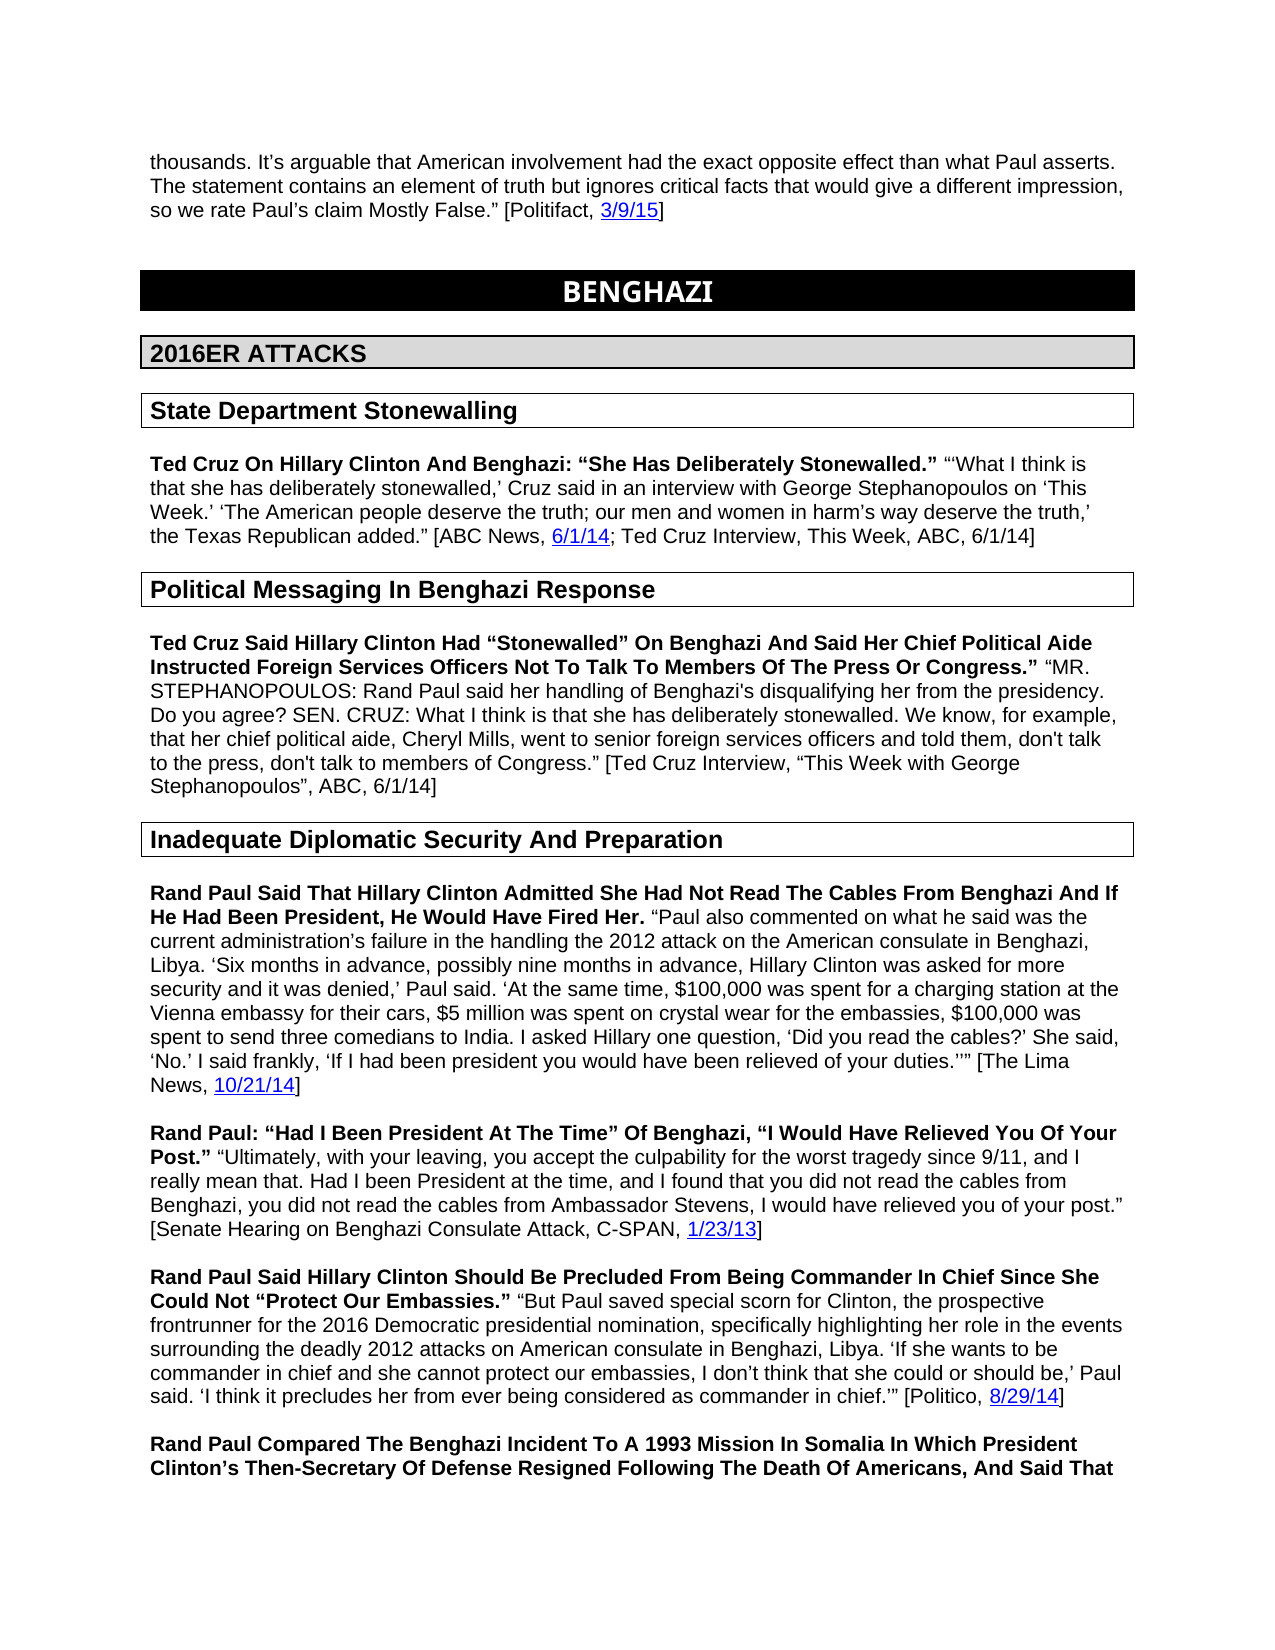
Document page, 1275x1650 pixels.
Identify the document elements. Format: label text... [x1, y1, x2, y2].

text Rand Paul: “Had I Been President At The Time” Of Benghazi, “I Would Have Relieved You Of Your Post.” “Ultimately, with your leaving, you accept the culpability for the worst tragedy since 9/11, and I really mean that. Had I been President at the time, and I found that you did not read the cables from Benghazi, you did not read the cables from Ambassador Stevens, I would have relieved you of your post.” [Senate Hearing on Benghazi Consulate Attack, C-SPAN, 1/23/13] [150, 1121, 1125, 1241]
subtitle BENGHAZI [142, 271, 1133, 311]
text Ted Cruz Said Hillary Clinton Had “Stonewalled” On Benghazi And Said Her Chief Political Aide Instructed Foreign Services Officers Not To Talk To Members Of The Press Or Congress.” “MR. STEPHANOPOULOS: Rand Paul said her handling of Benghazi's disqualifying her from the presidency. Do you agree? SEN. CRUZ: What I think is that she has deliberately stonewalled. We know, for example, that her chief political aide, Cheryl Mills, went to senior foreign services officers and told them, don't talk to the press, don't talk to members of Congress.” [Ted Cruz Interview, “This Week with George Stephanopoulos”, ABC, 6/1/14] [150, 631, 1125, 798]
subtitle Inadequate Diplomatic Security And Preparation [142, 823, 1133, 856]
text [150, 150, 1125, 222]
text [150, 1432, 1125, 1480]
text Rand Paul Said Hillary Clinton Should Be Precluded From Being Commander In Chief Since She Could Not “Protect Our Embassies.” “But Paul saved special scorn for Clinton, the prospective frontrunner for the 2016 Democratic presidential nomination, specifically highlighting her role in the events surrounding the deadly 2012 attacks on American consulate in Benghazi, Libya. ‘If she wants to be commander in chief and she cannot protect our embassies, I don’t think that she could or should be,’ Paul said. ‘I think it precludes her from ever being considered as commander in chief.’” [Politico, 8/29/14] [150, 1264, 1125, 1408]
text Ted Cruz On Hillary Clinton And Benghazi: “She Has Deliberately Stonewalled.” “‘What I think is that she has deliberately stonewalled,’ Cruz said in an interview with George Stephanopoulos on ‘This Week.’ ‘The American people deserve the truth; our men and women in harm’s way deserve the truth,’ the Texas Republican added.” [ABC News, 6/1/14; Ted Cruz Interview, This Week, ABC, 6/1/14] [150, 452, 1125, 548]
subtitle State Department Stonewalling [142, 394, 1133, 427]
subtitle Political Messaging In Benghazi Response [142, 573, 1133, 606]
text Rand Paul Said That Hillary Clinton Admitted She Had Not Read The Cables From Benghazi And If He Had Been President, He Would Have Fired Her. “Paul also commented on what he said was the current administration’s failure in the handling the 2012 attack on the American consulate in Benghazi, Libya. ‘Six months in advance, possibly nine months in advance, Hillary Clinton was asked for more security and it was denied,’ Paul said. ‘At the same time, $100,000 was spent for a charging station at the Vienna embassy for their cars, $5 million was spent on crystal wear for the embassies, $100,000 was spent to send three comedians to India. I asked Hillary one question, ‘Did you read the cables?’ She said, ‘No.’ I said frankly, ‘If I had been president you would have been relieved of your duties.’’” [The Lima News, 10/21/14] [150, 881, 1125, 1097]
subtitle 2016ER ATTACKS [142, 337, 1133, 367]
